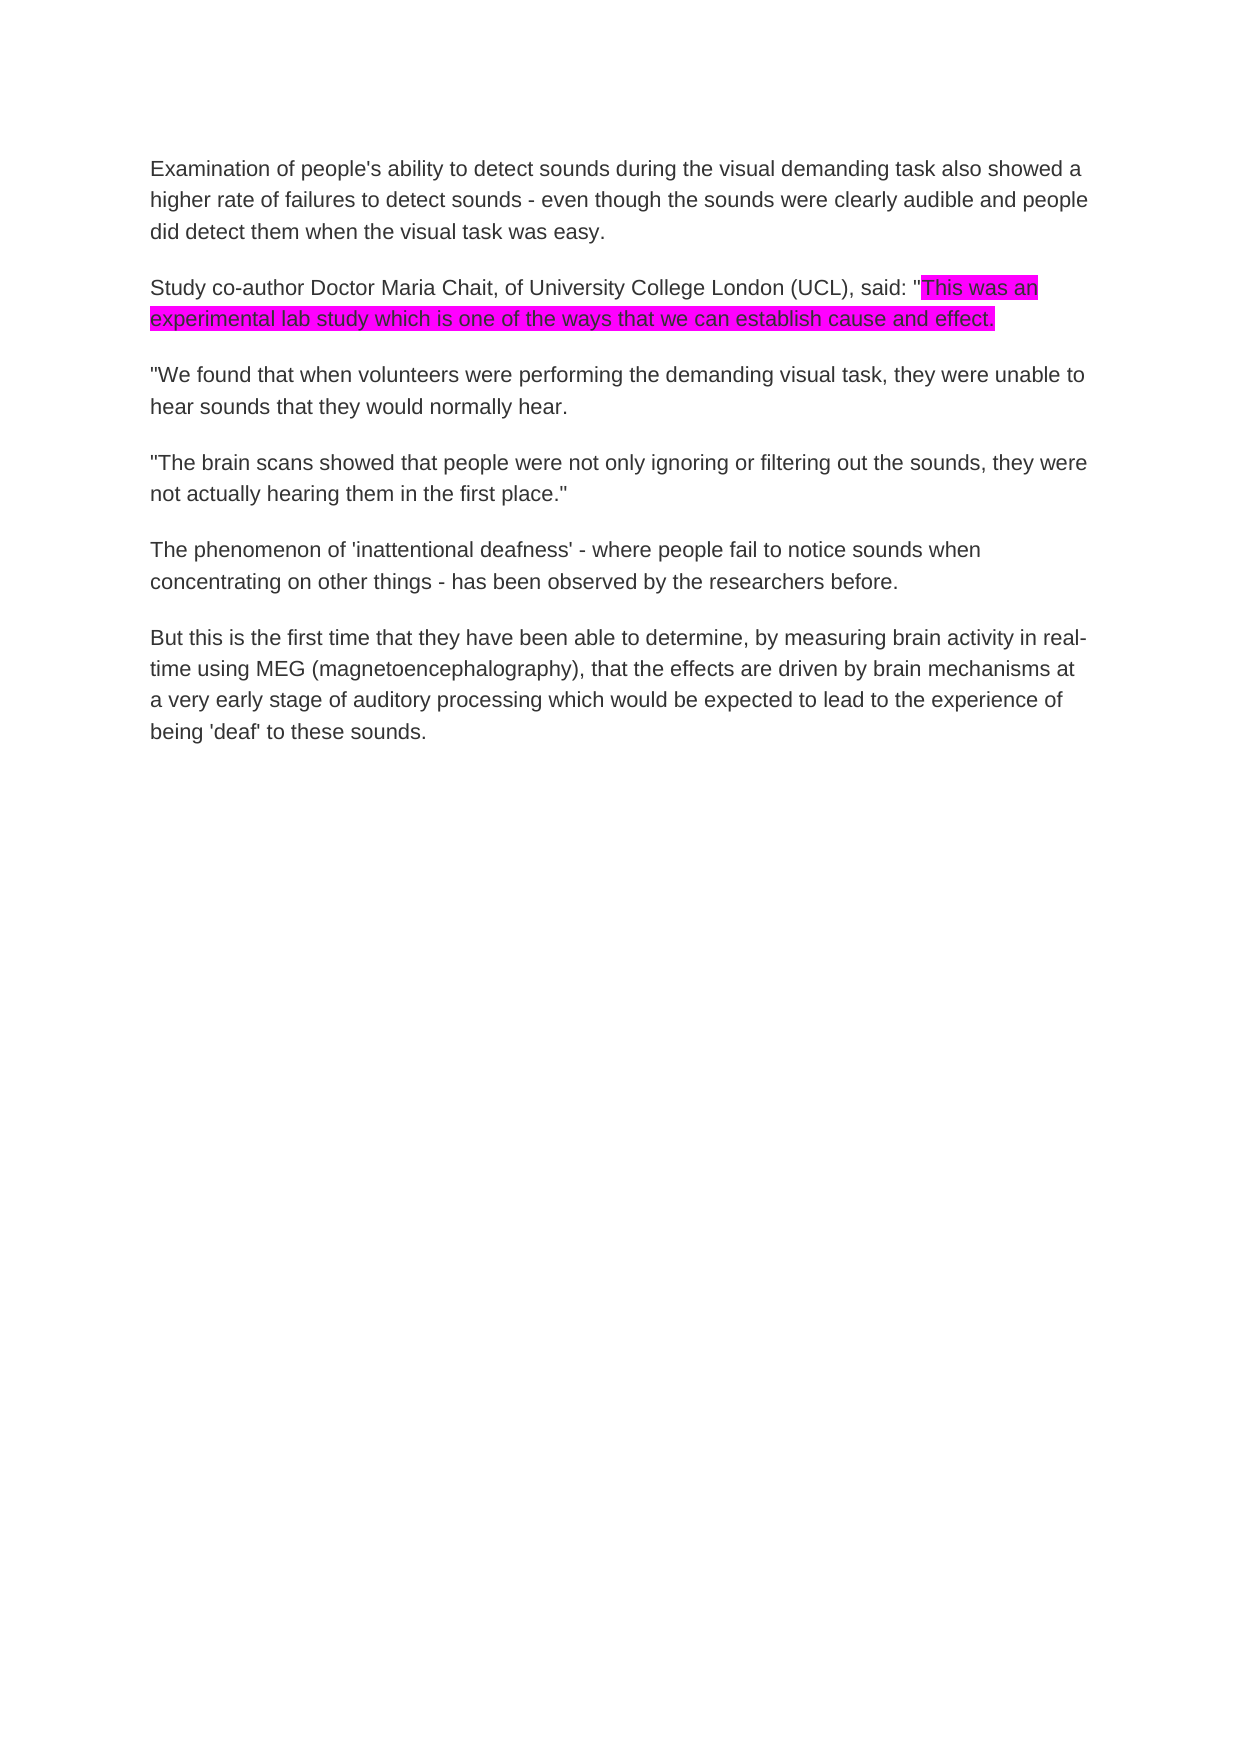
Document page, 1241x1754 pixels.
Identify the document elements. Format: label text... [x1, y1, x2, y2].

text Study co-author Doctor Maria Chait, of University College London (UCL), said: "This was an experimental lab study which is one of the ways that we can establish cause and effect. [150, 269, 1090, 331]
text But this is the first time that they have been able to determine, by measuring brain activity in real-time using MEG (magnetoencephalography), that the effects are driven by brain mechanisms at a very early stage of auditory processing which would be expected to lead to the experience of being 'deaf' to these sounds. [150, 619, 1090, 744]
text "The brain scans showed that people were not only ignoring or filtering out the sounds, they were not actually hearing them in the first place." [150, 444, 1090, 506]
text "We found that when volunteers were performing the demanding visual task, they were unable to hear sounds that they would normally hear. [150, 356, 1090, 419]
text Examination of people's ability to detect sounds during the visual demanding task also showed a higher rate of failures to detect sounds - even though the sounds were clearly audible and people did detect them when the visual task was easy. [150, 150, 1090, 244]
text The phenomenon of 'inattentional deafness' - where people fail to notice sounds when concentrating on other things - has been observed by the researchers before. [150, 531, 1090, 594]
